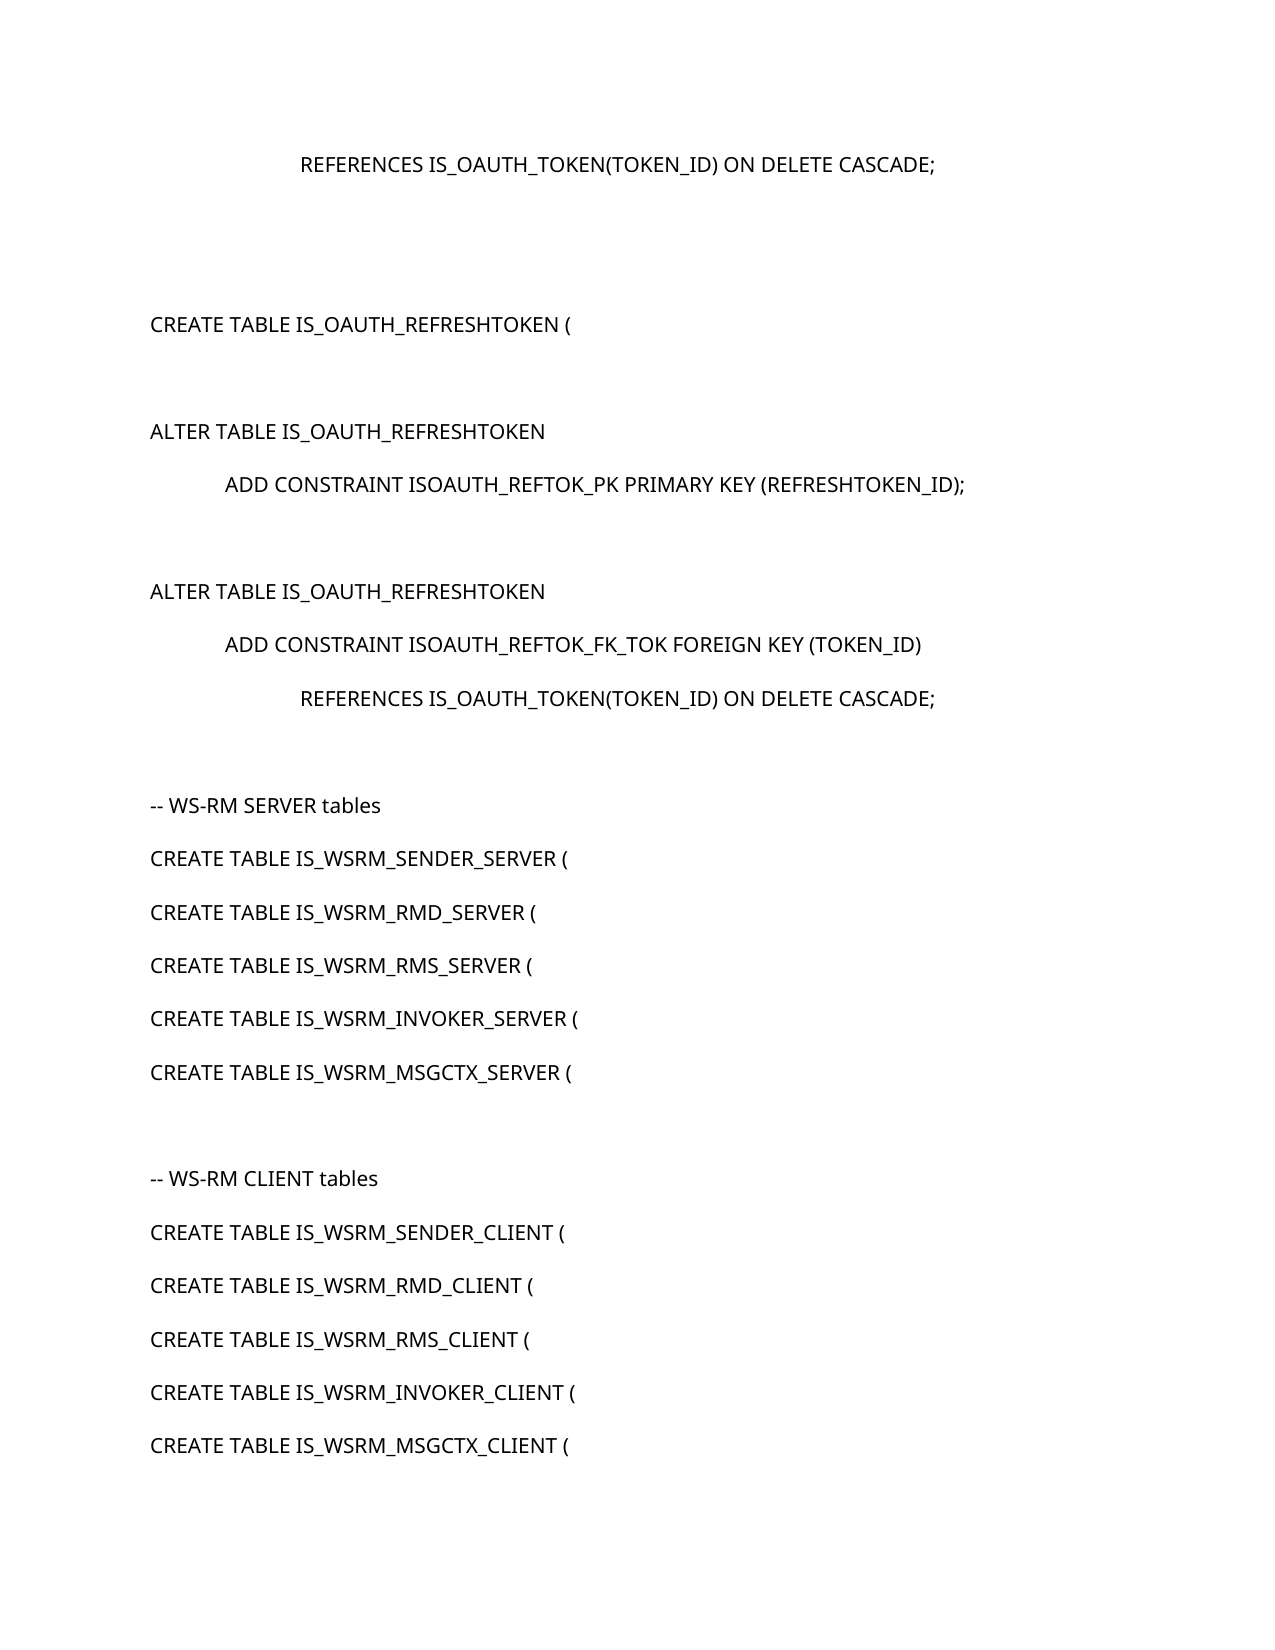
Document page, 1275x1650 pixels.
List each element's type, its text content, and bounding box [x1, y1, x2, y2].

text REFERENCES IS_OAUTH_TOKEN(TOKEN_ID) ON DELETE CASCADE; [150, 684, 1125, 712]
text CREATE TABLE IS_WSRM_RMD_CLIENT ( [150, 1271, 1125, 1300]
text REFERENCES IS_OAUTH_TOKEN(TOKEN_ID) ON DELETE CASCADE; [150, 150, 1125, 178]
text CREATE TABLE IS_WSRM_MSGCTX_CLIENT ( [150, 1432, 1125, 1460]
text ADD CONSTRAINT ISOAUTH_REFTOK_PK PRIMARY KEY (REFRESHTOKEN_ID); [150, 470, 1125, 499]
text CREATE TABLE IS_WSRM_RMS_SERVER ( [150, 951, 1125, 979]
text CREATE TABLE IS_WSRM_SENDER_SERVER ( [150, 844, 1125, 873]
text CREATE TABLE IS_OAUTH_REFRESHTOKEN ( [150, 310, 1125, 339]
text ADD CONSTRAINT ISOAUTH_REFTOK_FK_TOK FOREIGN KEY (TOKEN_ID) [150, 631, 1125, 659]
text CREATE TABLE IS_WSRM_INVOKER_SERVER ( [150, 1004, 1125, 1033]
text ALTER TABLE IS_OAUTH_REFRESHTOKEN [150, 417, 1125, 445]
text CREATE TABLE IS_WSRM_SENDER_CLIENT ( [150, 1218, 1125, 1246]
text CREATE TABLE IS_WSRM_MSGCTX_SERVER ( [150, 1058, 1125, 1086]
text -- WS-RM CLIENT tables [150, 1164, 1125, 1193]
text CREATE TABLE IS_WSRM_RMD_SERVER ( [150, 898, 1125, 926]
text CREATE TABLE IS_WSRM_INVOKER_CLIENT ( [150, 1378, 1125, 1407]
text -- WS-RM SERVER tables [150, 791, 1125, 819]
text CREATE TABLE IS_WSRM_RMS_CLIENT ( [150, 1325, 1125, 1353]
text ALTER TABLE IS_OAUTH_REFRESHTOKEN [150, 577, 1125, 606]
